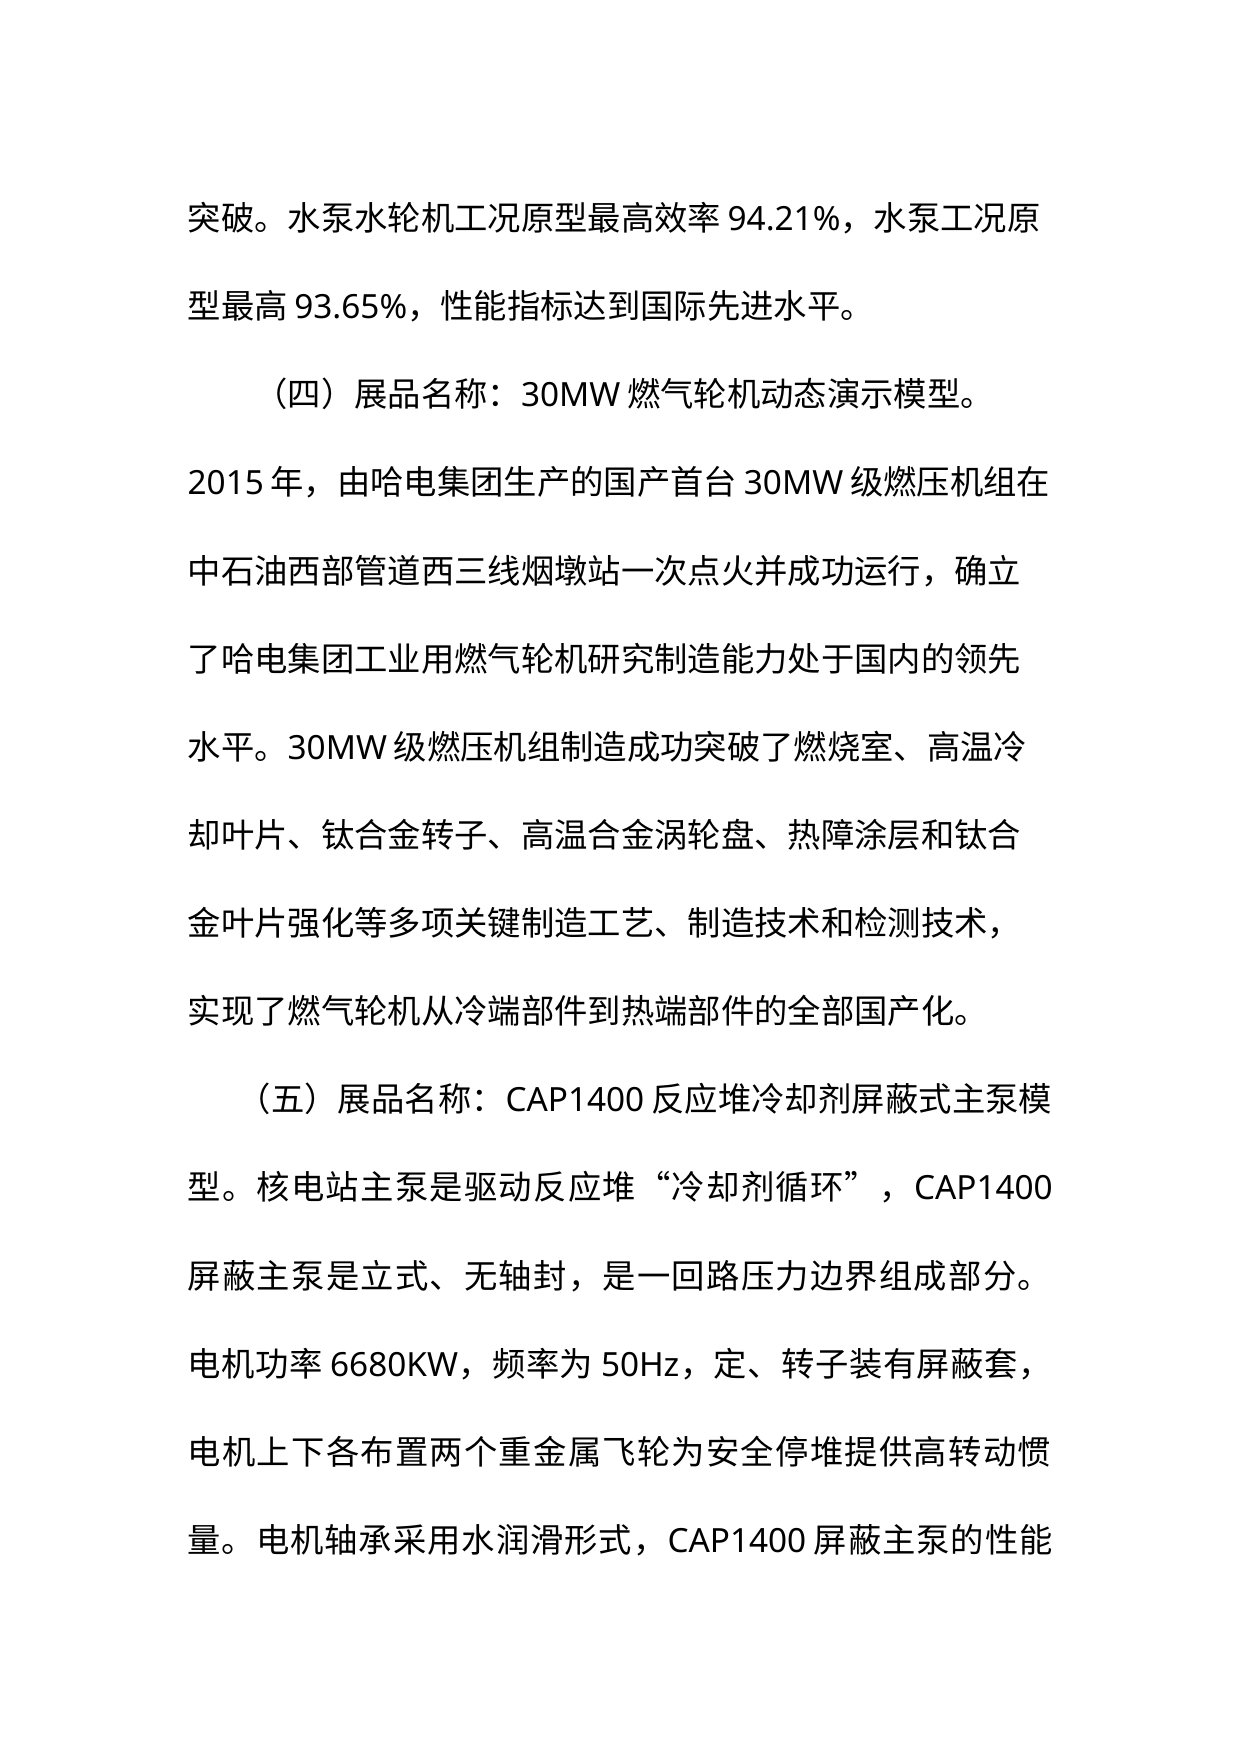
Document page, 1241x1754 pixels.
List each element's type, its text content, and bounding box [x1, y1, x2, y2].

text （四）展品名称：30MW燃气轮机动态演示模型。2015年，由哈电集团生产的国产首台30MW级燃压机组在中石油西部管道西三线烟墩站一次点火并成功运行，确立了哈电集团工业用燃气轮机研究制造能力处于国内的领先水平。30MW级燃压机组制造成功突破了燃烧室、高温冷却叶片、钛合金转子、高温合金涡轮盘、热障涂层和钛合金叶片强化等多项关键制造工艺、制造技术和检测技术，实现了燃气轮机从冷端部件到热端部件的全部国产化。 [187, 348, 1053, 1053]
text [187, 172, 1053, 348]
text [187, 1053, 1053, 1582]
